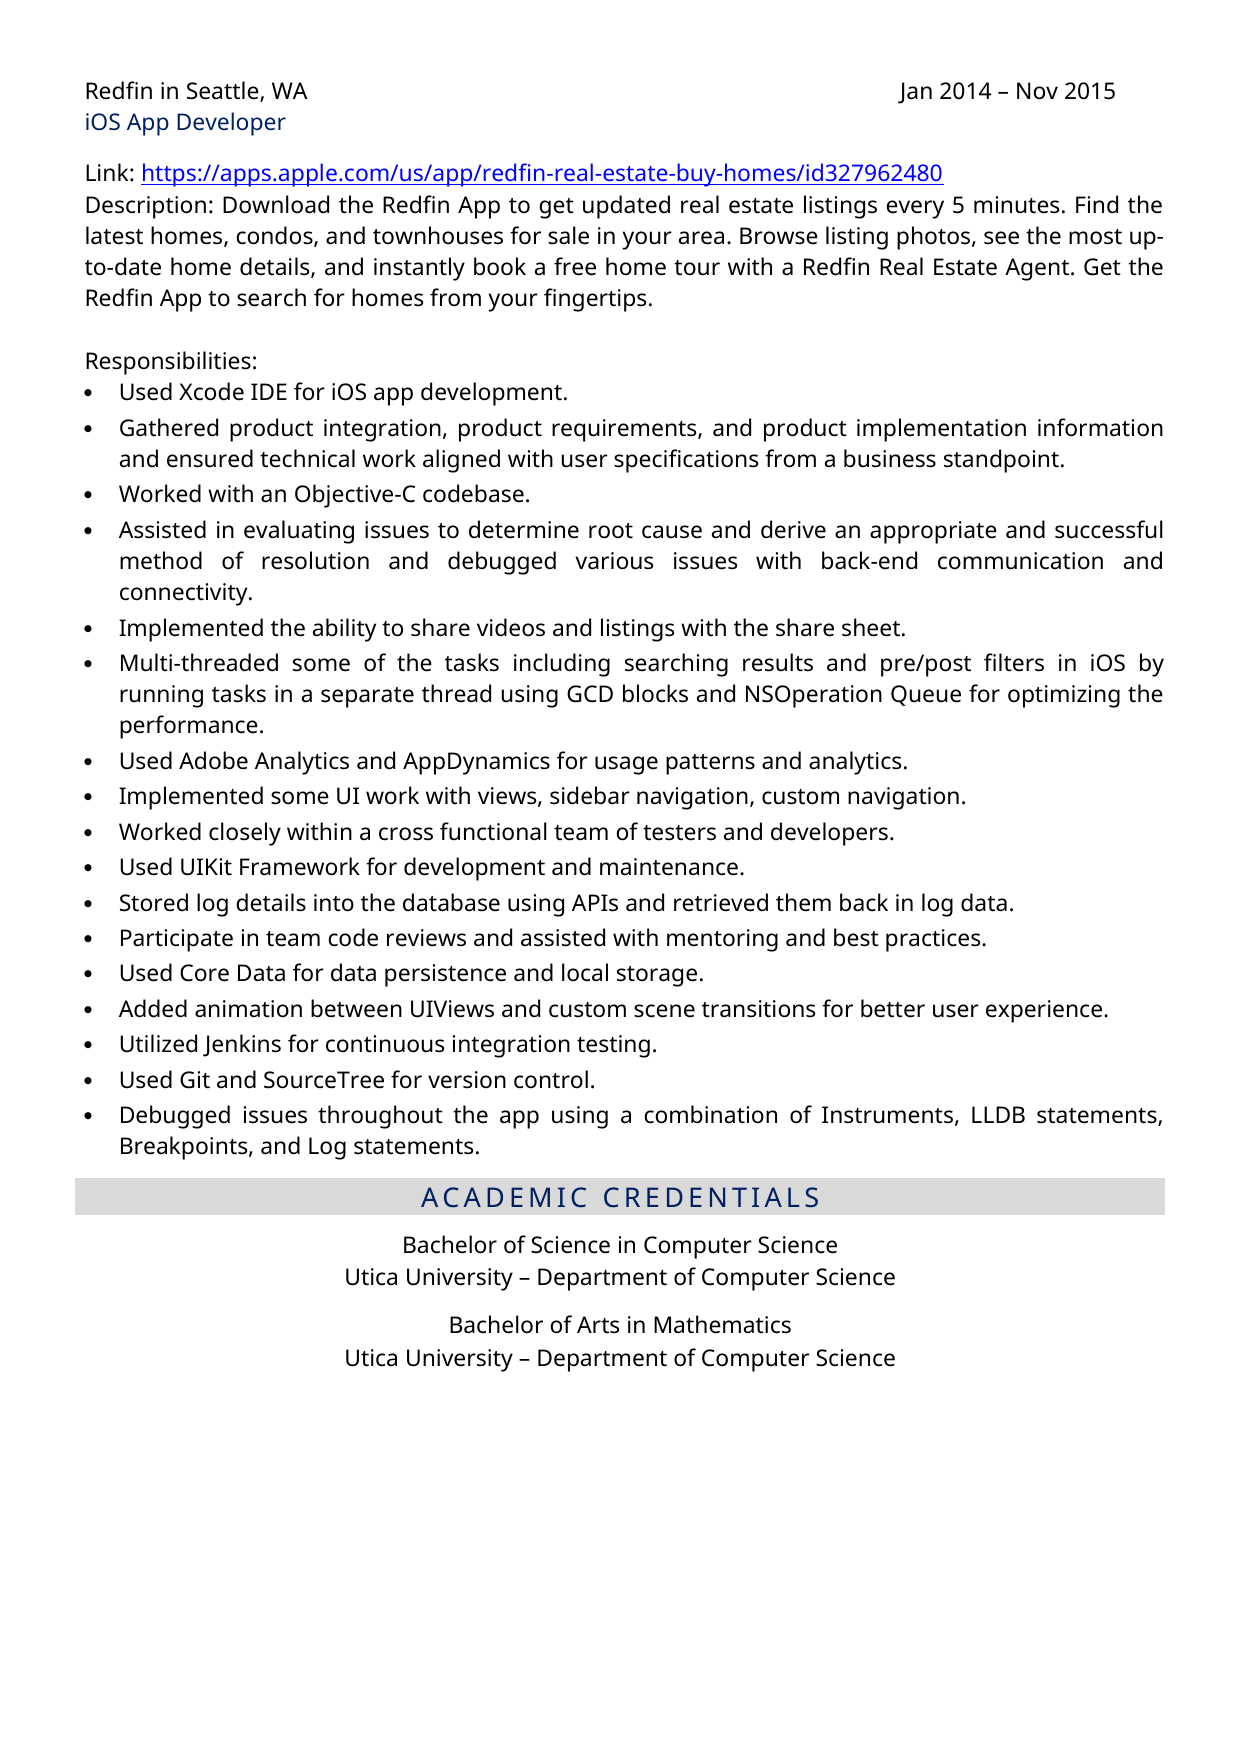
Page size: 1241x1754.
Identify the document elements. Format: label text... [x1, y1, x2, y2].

list Utilized Jenkins for continuous integration testing. [84, 1028, 1165, 1059]
text Responsibilities: [84, 345, 1165, 376]
text Link: https://apps.apple.com/us/app/redfin-real-estate-buy-homes/id327962480 [84, 157, 1165, 189]
text iOS App Developer [84, 106, 1165, 137]
list Used Git and SourceTree for version control. [84, 1064, 1165, 1095]
list Participate in team code reviews and assisted with mentoring and best practices. [84, 922, 1165, 953]
text Bachelor of Science in Computer Science [75, 1228, 1165, 1260]
list Assisted in evaluating issues to determine root cause and derive an appropriate and successful method of resolution and debugged various issues with back-end communication and connectivity. [84, 514, 1165, 607]
list Debugged issues throughout the app using a combination of Instruments, LLDB statements, Breakpoints, and Log statements. [84, 1099, 1165, 1162]
list Used Xcode IDE for iOS app development. [84, 376, 1165, 407]
text Bachelor of Arts in Mathematics [75, 1309, 1165, 1340]
list Used UIKit Framework for development and maintenance. [84, 851, 1165, 882]
list Implemented some UI work with views, sidebar navigation, custom navigation. [84, 780, 1165, 812]
list Worked closely within a cross functional team of testers and developers. [84, 816, 1165, 847]
list Implemented the ability to share videos and listings with the share sheet. [84, 612, 1165, 643]
list Used Core Data for data persistence and local storage. [84, 957, 1165, 989]
text Redfin in Seattle, WA Jan 2014 – Nov 2015 [84, 75, 1165, 106]
text ACADEMIC CREDENTIALS [75, 1178, 1165, 1215]
text Utica University – Department of Computer Science [75, 1261, 1165, 1293]
list Gathered product integration, product requirements, and product implementation information and ensured technical work aligned with user specifications from a business standpoint. [84, 412, 1165, 474]
list Worked with an Objective-C codebase. [84, 478, 1165, 509]
text Utica University – Department of Computer Science [75, 1342, 1165, 1373]
list Multi-threaded some of the tasks including searching results and pre/post filters in iOS by running tasks in a separate thread using GCD blocks and NSOperation Queue for optimizing the performance. [84, 647, 1165, 741]
list Added animation between UIViews and custom scene transitions for better user experience. [84, 993, 1165, 1024]
list Used Adobe Analytics and AppDynamics for usage patterns and analytics. [84, 745, 1165, 776]
list Stored log details into the database using APIs and retrieved them back in log data. [84, 887, 1165, 918]
text Description: Download the Redfin App to get updated real estate listings every 5 minutes. Find the latest homes, condos, and townhouses for sale in your area. Browse listing photos, see the most up-to-date home details, and instantly book a free home tour with a Redfin Real Estate Agent. Get the Redfin App to search for homes from your fingertips. [84, 189, 1165, 314]
